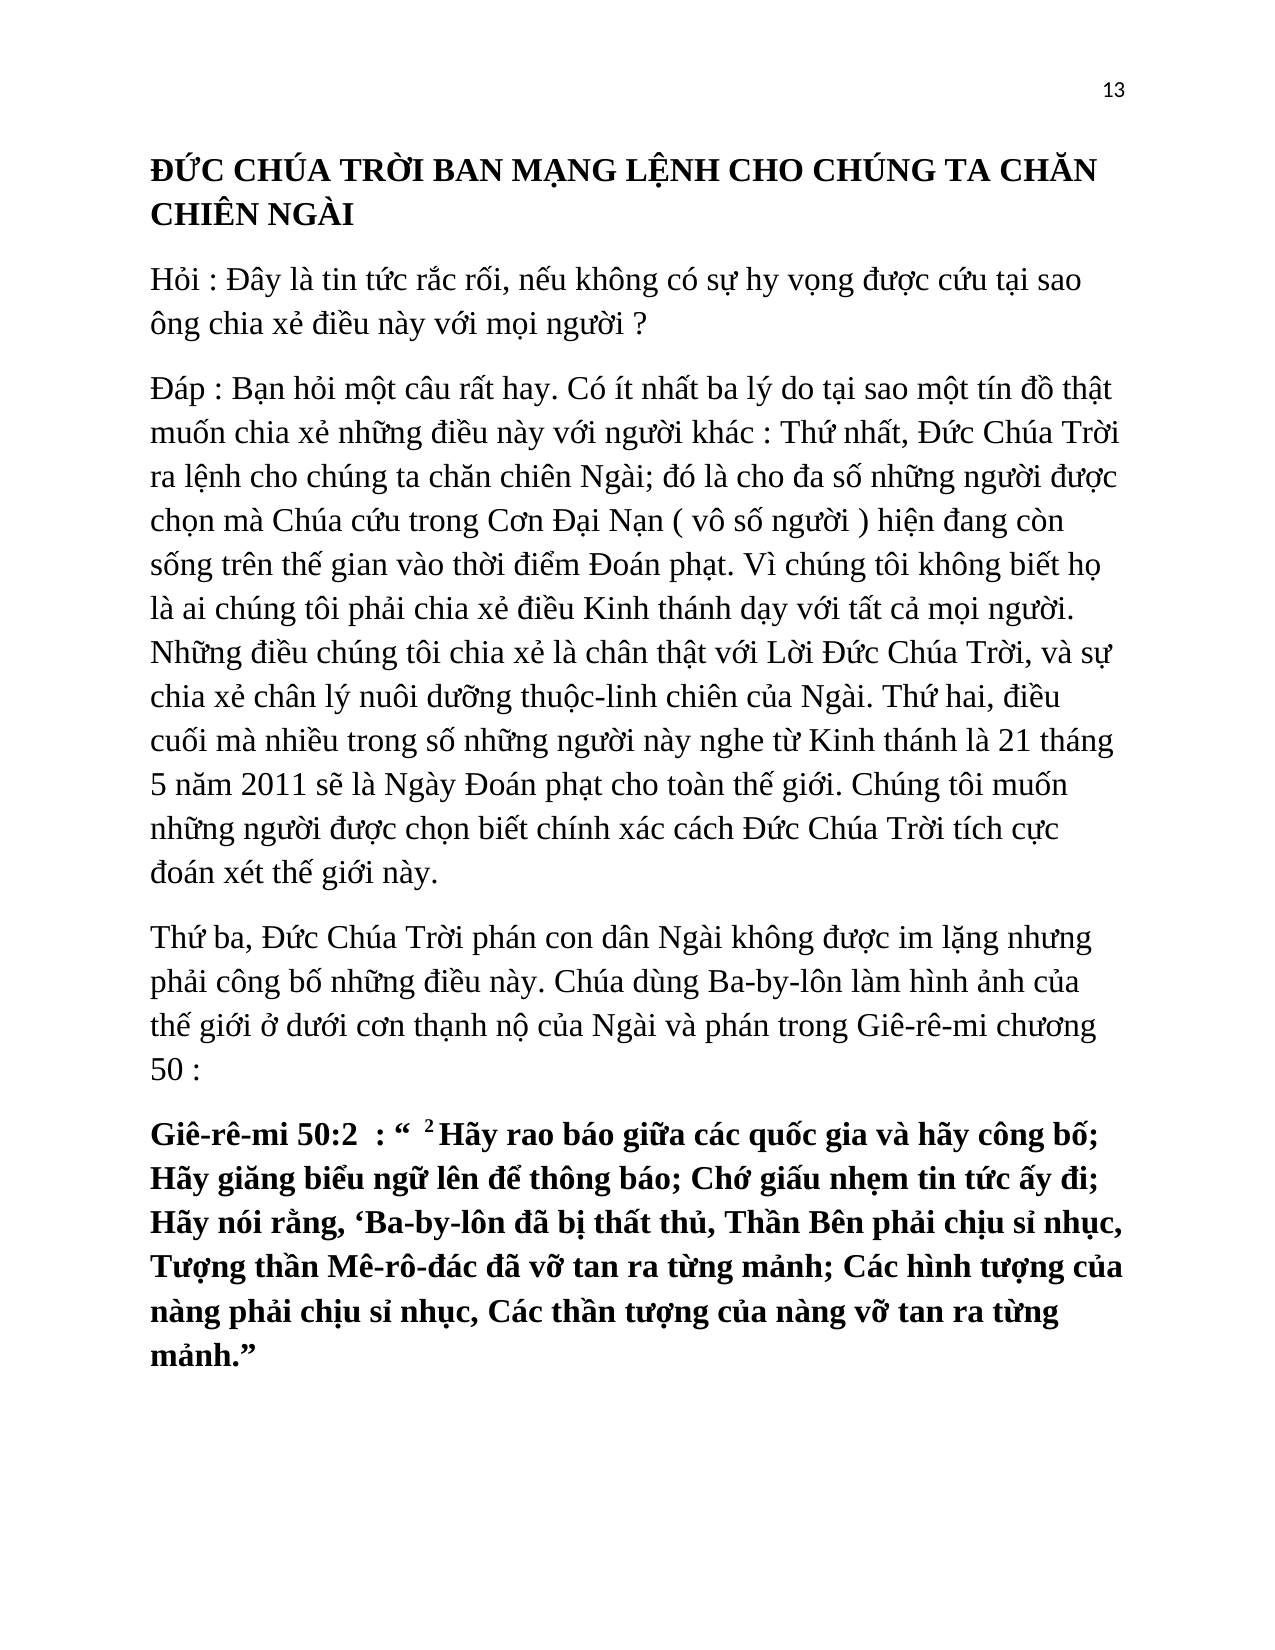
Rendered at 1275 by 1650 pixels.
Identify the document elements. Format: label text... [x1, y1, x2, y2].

text Thứ ba, Đức Chúa Trời phán con dân Ngài không được im lặng nhưng phải công bố những điều này. Chúa dùng Ba-by-lôn làm hình ảnh của thế giới ở dưới cơn thạnh nộ của Ngài và phán trong Giê-rê-mi chương 50 : [150, 917, 1125, 1088]
text Giê-rê-mi 50:2 : “ 2 Hãy rao báo giữa các quốc gia và hãy công bố; Hãy giăng biểu ngữ lên để thông báo; Chớ giấu nhẹm tin tức ấy đi; Hãy nói rằng, ‘Ba-by-lôn đã bị thất thủ, Thần Bên phải chịu sỉ nhục, Tượng thần Mê-rô-đác đã vỡ tan ra từng mảnh; Các hình tượng của nàng phải chịu sỉ nhục, Các thần tượng của nàng vỡ tan ra từng mảnh.” [150, 1114, 1125, 1373]
text ĐỨC CHÚA TRỜI BAN MẠNG LỆNH CHO CHÚNG TA CHĂN CHIÊN NGÀI [150, 150, 1125, 232]
text Đáp : Bạn hỏi một câu rất hay. Có ít nhất ba lý do tại sao một tín đồ thật muốn chia xẻ những điều này với người khác : Thứ nhất, Đức Chúa Trời ra lệnh cho chúng ta chăn chiên Ngài; đó là cho đa số những người được chọn mà Chúa cứu trong Cơn Đại Nạn ( vô số người ) hiện đang còn sống trên thế gian vào thời điểm Đoán phạt. Vì chúng tôi không biết họ là ai chúng tôi phải chia xẻ điều Kinh thánh dạy với tất cả mọi người. Những điều chúng tôi chia xẻ là chân thật với Lời Đức Chúa Trời, và sự chia xẻ chân lý nuôi dưỡng thuộc-linh chiên của Ngài. Thứ hai, điều cuối mà nhiều trong số những người này nghe từ Kinh thánh là 21 tháng 5 năm 2011 sẽ là Ngày Đoán phạt cho toàn thế giới. Chúng tôi muốn những người được chọn biết chính xác cách Đức Chúa Trời tích cực đoán xét thế giới này. [150, 368, 1125, 891]
text Hỏi : Đây là tin tức rắc rối, nếu không có sự hy vọng được cứu tại sao ông chia xẻ điều này với mọi người ? [150, 259, 1125, 341]
